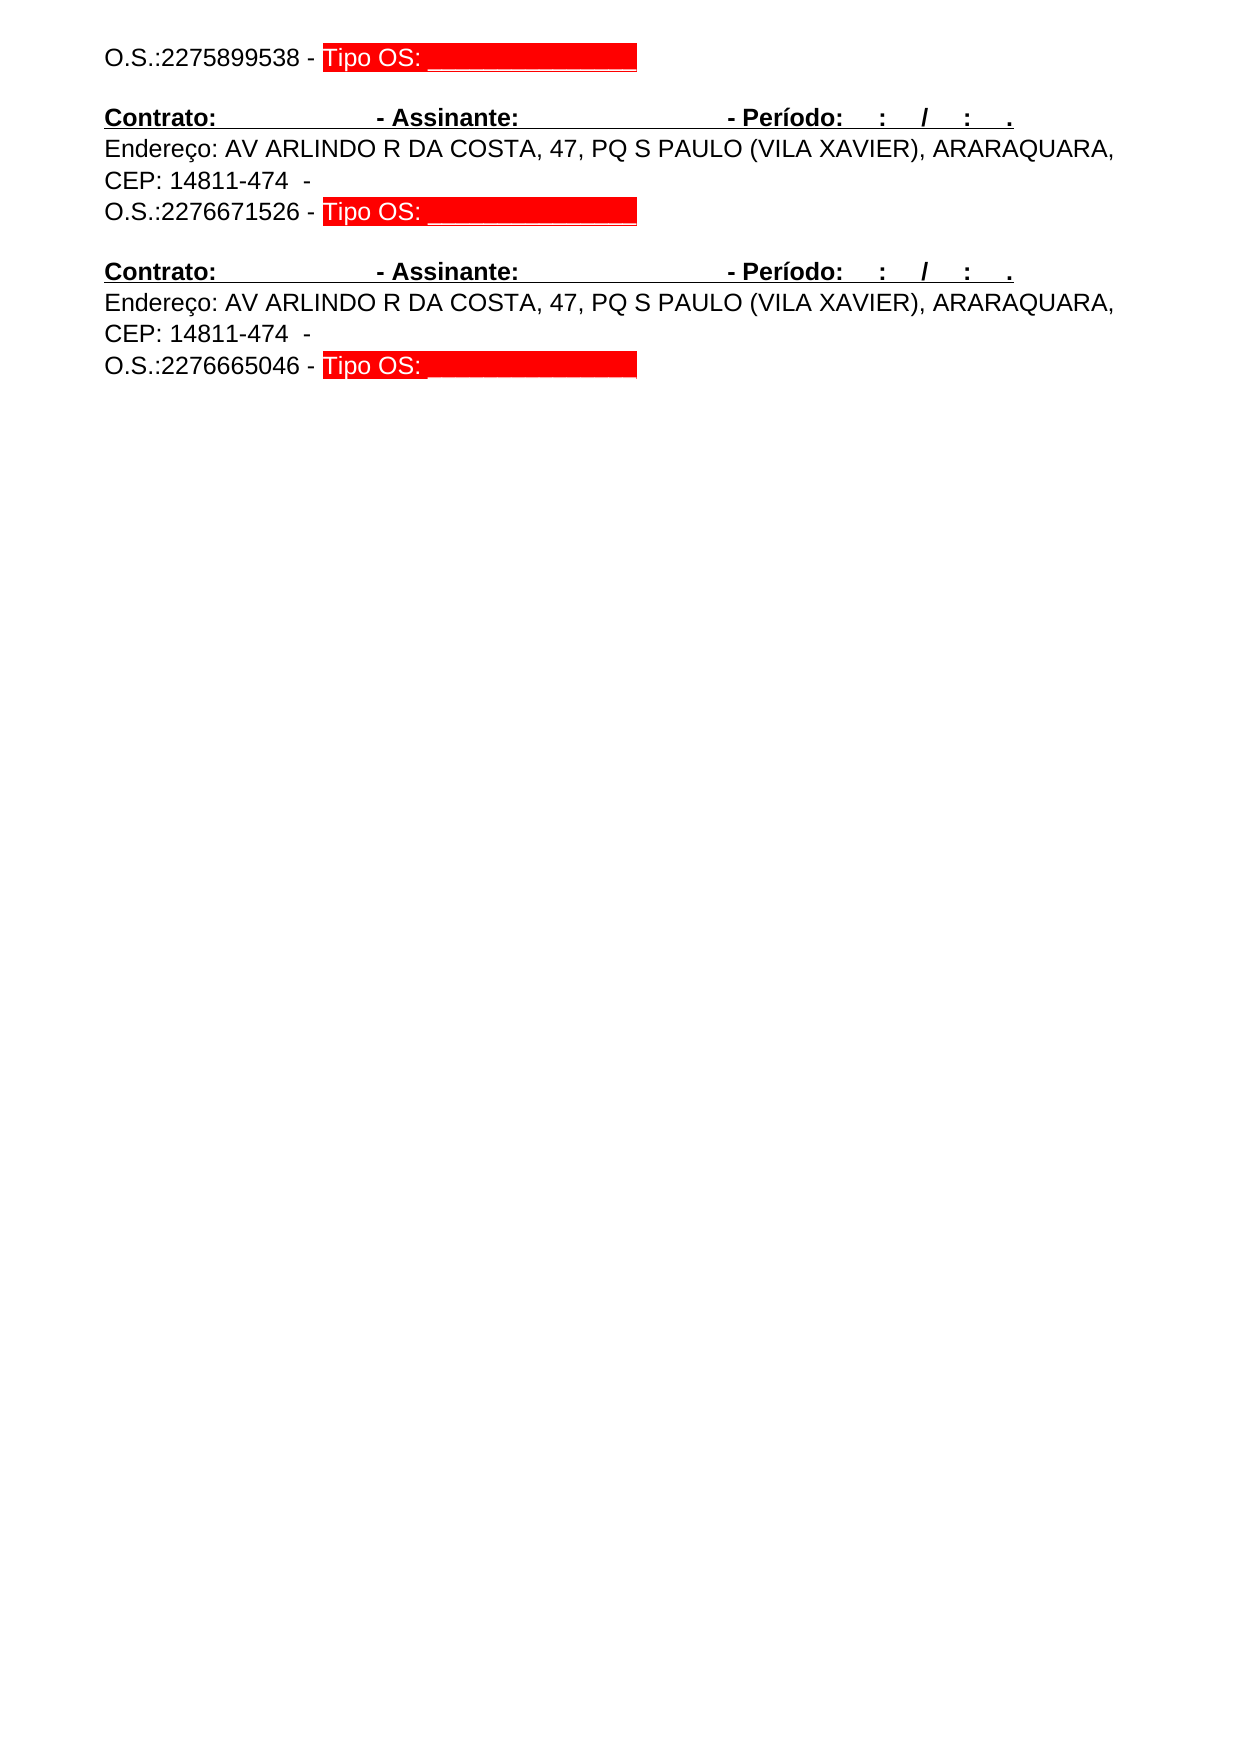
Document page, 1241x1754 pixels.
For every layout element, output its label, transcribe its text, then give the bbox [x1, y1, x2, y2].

text Endereço: AV ARLINDO R DA COSTA, 47, PQ S PAULO (VILA XAVIER), ARARAQUARA, CEP: 14811-474 - [104, 133, 1136, 195]
text Endereço: AV ARLINDO R DA COSTA, 47, PQ S PAULO (VILA XAVIER), ARARAQUARA, CEP: 14811-474 - [104, 287, 1136, 349]
text O.S.:2275899538 - Tipo OS: _______________ [104, 42, 1136, 73]
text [104, 255, 1136, 287]
text O.S.:2276671526 - Tipo OS: _______________ [104, 195, 1136, 227]
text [104, 102, 1136, 133]
text O.S.:2276665046 - Tipo OS: _______________ [104, 349, 1136, 380]
